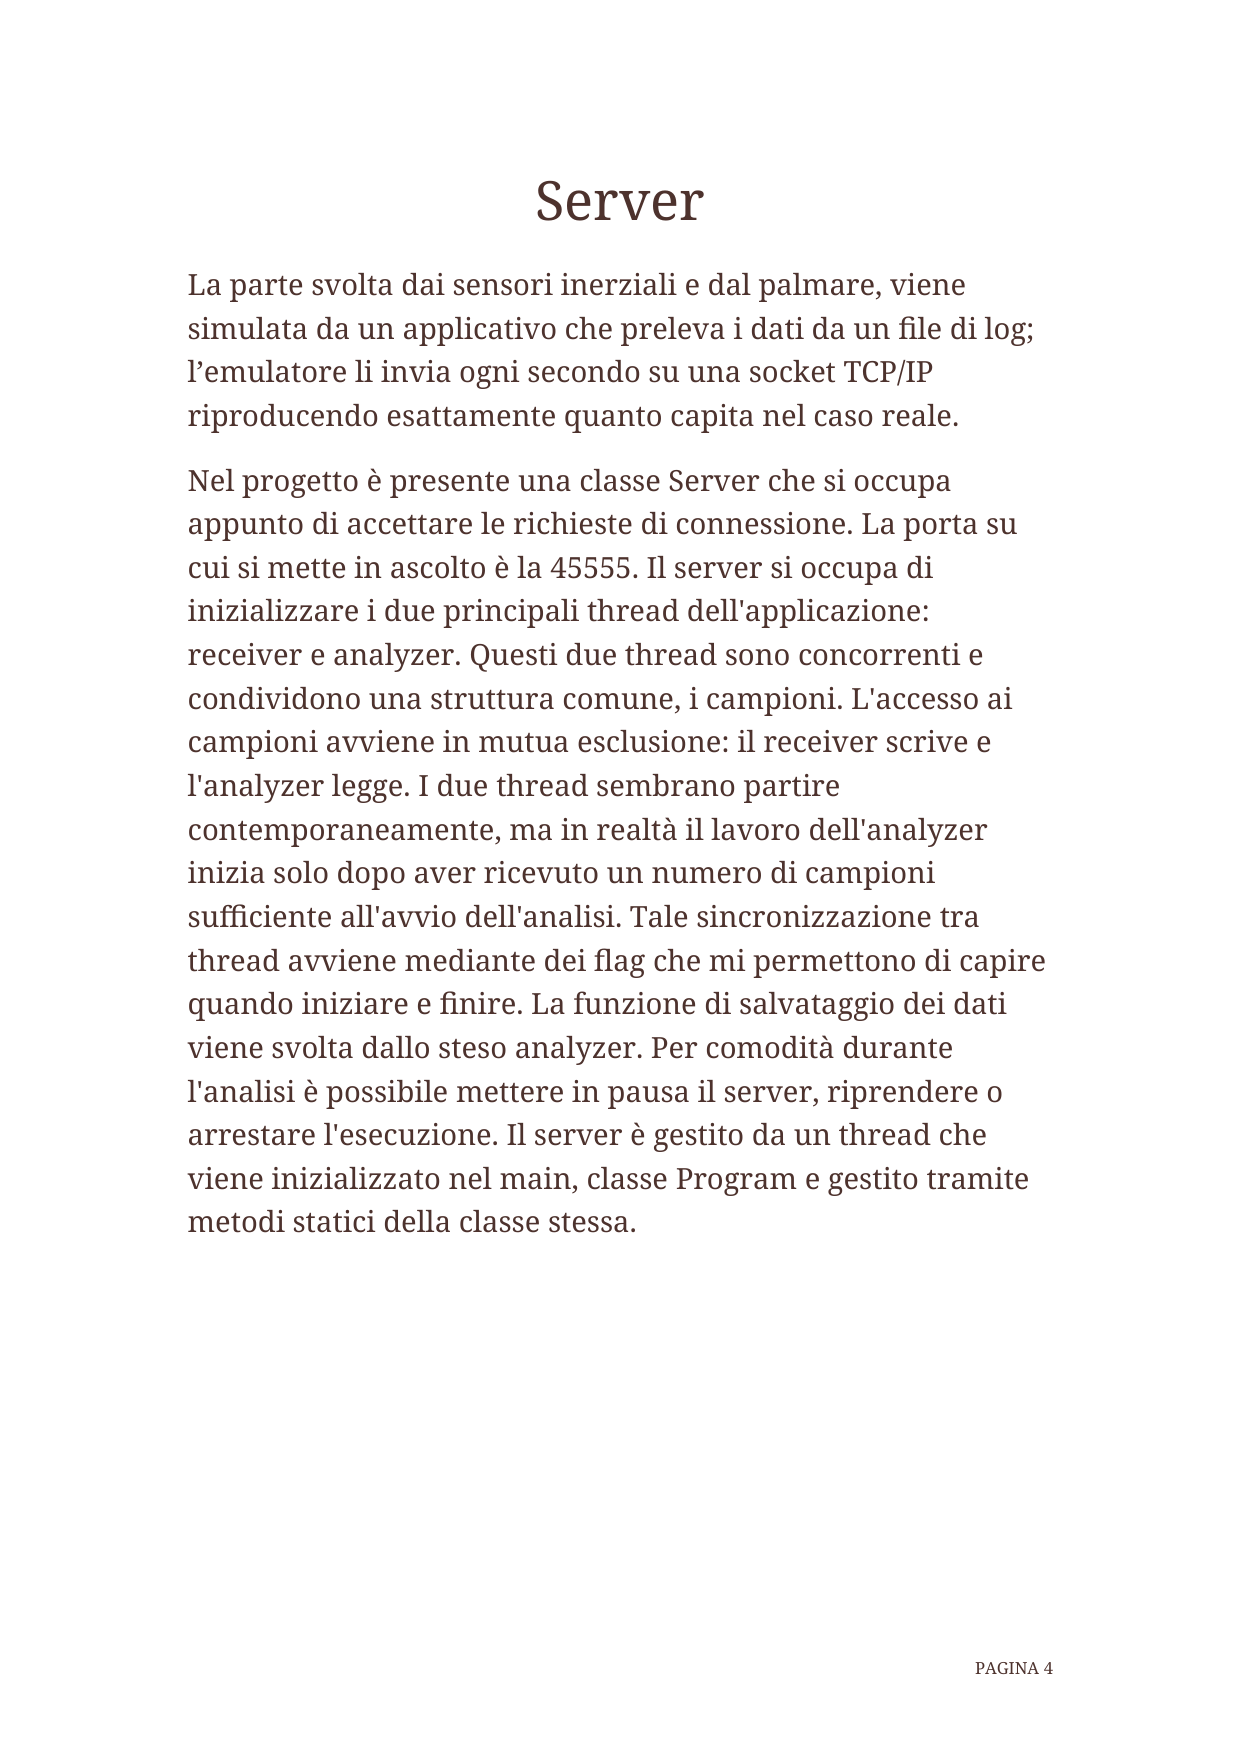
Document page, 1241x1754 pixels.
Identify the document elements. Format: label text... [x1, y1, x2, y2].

text Server [187, 162, 1053, 236]
text Nel progetto è presente una classe Server che si occupa appunto di accettare le richieste di connessione. La porta su cui si mette in ascolto è la 45555. Il server si occupa di inizializzare i due principali thread dell'applicazione: receiver e analyzer. Questi due thread sono concorrenti e condividono una struttura comune, i campioni. L'accesso ai campioni avviene in mutua esclusione: il receiver scrive e l'analyzer legge. I due thread sembrano partire contemporaneamente, ma in realtà il lavoro dell'analyzer inizia solo dopo aver ricevuto un numero di campioni sufficiente all'avvio dell'analisi. Tale sincronizzazione tra thread avviene mediante dei flag che mi permettono di capire quando iniziare e finire. La funzione di salvataggio dei dati viene svolta dallo steso analyzer. Per comodità durante l'analisi è possibile mettere in pausa il server, riprendere o arrestare l'esecuzione. Il server è gestito da un thread che viene inizializzato nel main, classe Program e gestito tramite metodi statici della classe stessa. [187, 460, 1053, 1241]
text La parte svolta dai sensori inerziali e dal palmare, viene simulata da un applicativo che preleva i dati da un file di log; l’emulatore li invia ogni secondo su una socket TCP/IP riproducendo esattamente quanto capita nel caso reale. [187, 264, 1053, 435]
